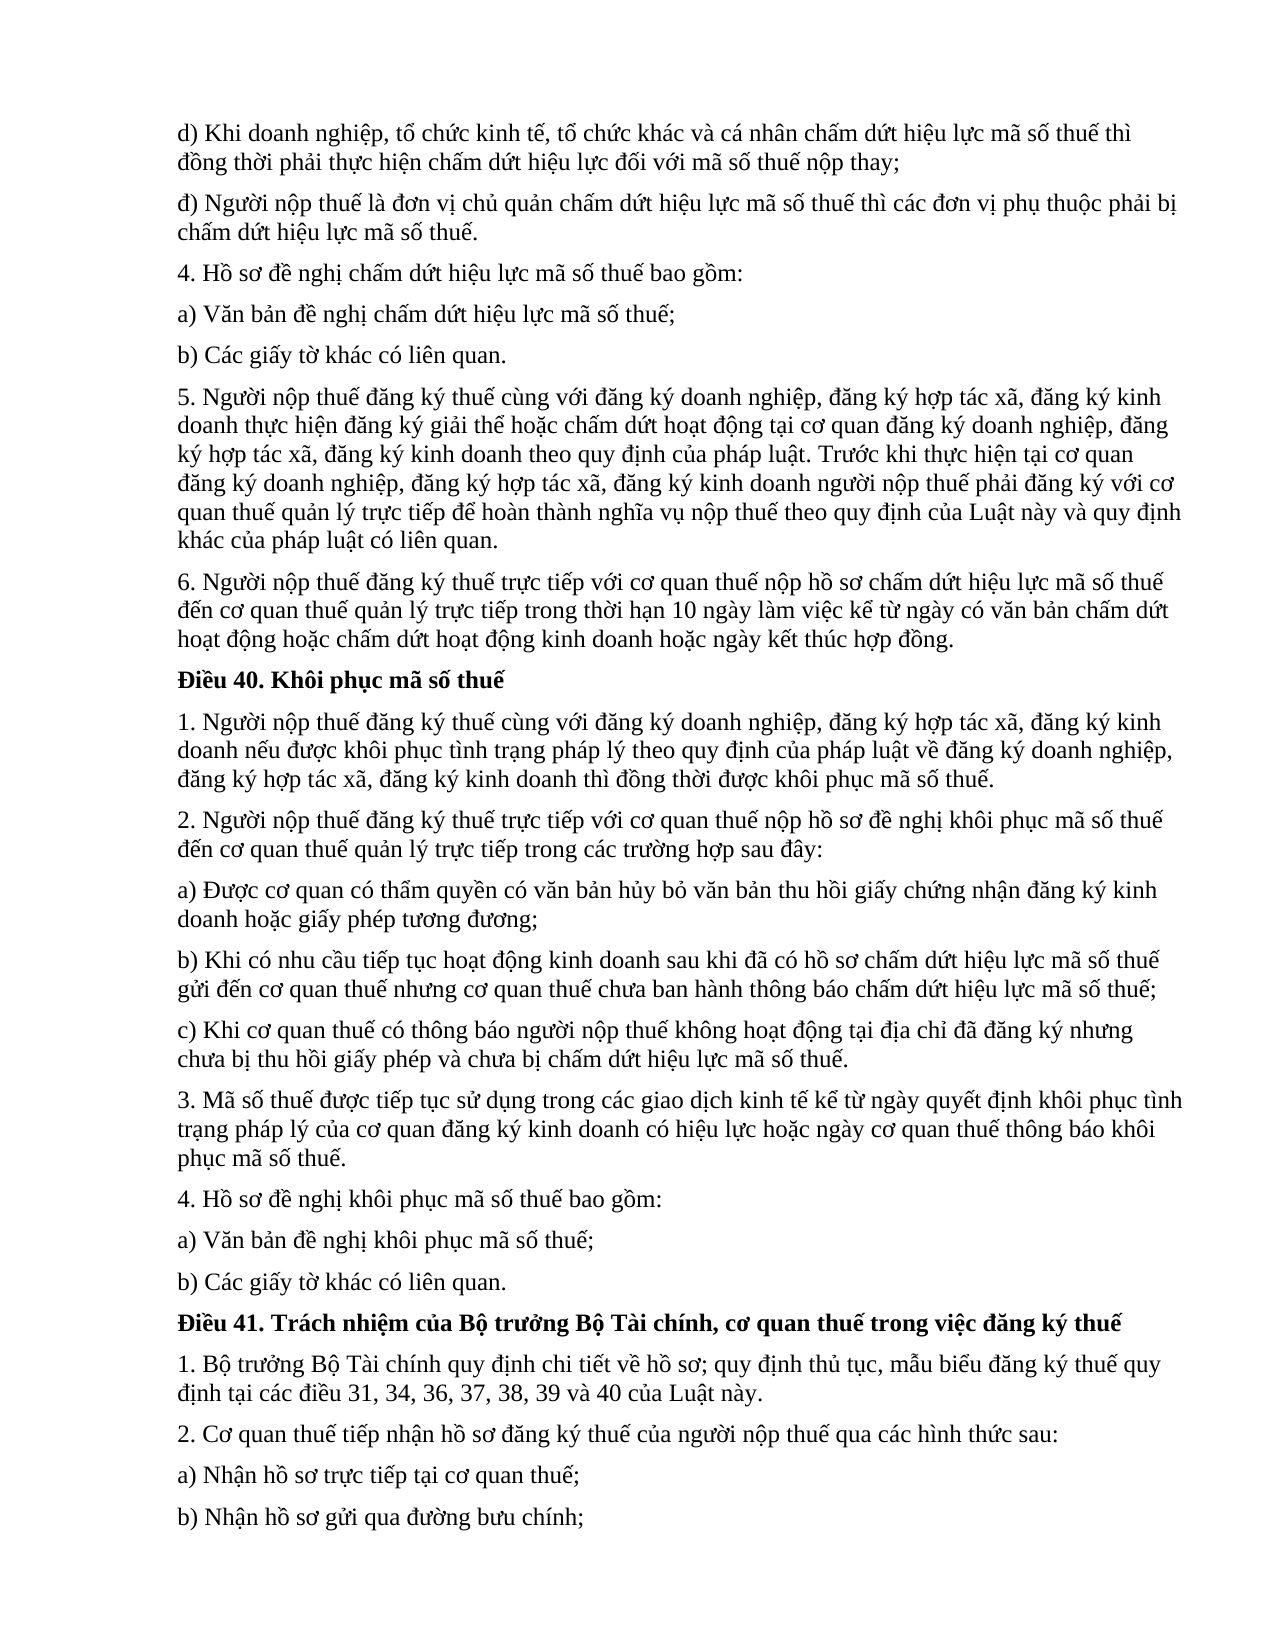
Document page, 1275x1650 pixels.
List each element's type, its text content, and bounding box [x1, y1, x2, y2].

text b) Các giấy tờ khác có liên quan. [177, 1267, 1186, 1296]
text d) Khi doanh nghiệp, tổ chức kinh tế, tổ chức khác và cá nhân chấm dứt hiệu lực mã số thuế thì đồng thời phải thực hiện chấm dứt hiệu lực đối với mã số thuế nộp thay; [177, 118, 1186, 176]
text 2. Cơ quan thuế tiếp nhận hồ sơ đăng ký thuế của người nộp thuế qua các hình thức sau: [177, 1419, 1186, 1448]
text a) Nhận hồ sơ trực tiếp tại cơ quan thuế; [177, 1461, 1186, 1489]
text 4. Hồ sơ đề nghị khôi phục mã số thuế bao gồm: [177, 1184, 1186, 1213]
text 1. Người nộp thuế đăng ký thuế cùng với đăng ký doanh nghiệp, đăng ký hợp tác xã, đăng ký kinh doanh nếu được khôi phục tình trạng pháp lý theo quy định của pháp luật về đăng ký doanh nghiệp, đăng ký hợp tác xã, đăng ký kinh doanh thì đồng thời được khôi phục mã số thuế. [177, 707, 1186, 793]
text 3. Mã số thuế được tiếp tục sử dụng trong các giao dịch kinh tế kể từ ngày quyết định khôi phục tình trạng pháp lý của cơ quan đăng ký kinh doanh có hiệu lực hoặc ngày cơ quan thuế thông báo khôi phục mã số thuế. [177, 1086, 1186, 1172]
text Điều 40. Khôi phục mã số thuế [177, 666, 1186, 694]
text 5. Người nộp thuế đăng ký thuế cùng với đăng ký doanh nghiệp, đăng ký hợp tác xã, đăng ký kinh doanh thực hiện đăng ký giải thể hoặc chấm dứt hoạt động tại cơ quan đăng ký doanh nghiệp, đăng ký hợp tác xã, đăng ký kinh doanh theo quy định của pháp luật. Trước khi thực hiện tại cơ quan đăng ký doanh nghiệp, đăng ký hợp tác xã, đăng ký kinh doanh người nộp thuế phải đăng ký với cơ quan thuế quản lý trực tiếp để hoàn thành nghĩa vụ nộp thuế theo quy định của Luật này và quy định khác của pháp luật có liên quan. [177, 382, 1186, 554]
text b) Nhận hồ sơ gửi qua đường bưu chính; [177, 1502, 1186, 1531]
text 2. Người nộp thuế đăng ký thuế trực tiếp với cơ quan thuế nộp hồ sơ đề nghị khôi phục mã số thuế đến cơ quan thuế quản lý trực tiếp trong các trường hợp sau đây: [177, 806, 1186, 863]
text b) Các giấy tờ khác có liên quan. [177, 341, 1186, 369]
text a) Văn bản đề nghị chấm dứt hiệu lực mã số thuế; [177, 299, 1186, 328]
text a) Được cơ quan có thẩm quyền có văn bản hủy bỏ văn bản thu hồi giấy chứng nhận đăng ký kinh doanh hoặc giấy phép tương đương; [177, 876, 1186, 933]
text Điều 41. Trách nhiệm của Bộ trưởng Bộ Tài chính, cơ quan thuế trong việc đăng ký thuế [177, 1308, 1186, 1337]
text 1. Bộ trưởng Bộ Tài chính quy định chi tiết về hồ sơ; quy định thủ tục, mẫu biểu đăng ký thuế quy định tại các điều 31, 34, 36, 37, 38, 39 và 40 của Luật này. [177, 1349, 1186, 1407]
text c) Khi cơ quan thuế có thông báo người nộp thuế không hoạt động tại địa chỉ đã đăng ký nhưng chưa bị thu hồi giấy phép và chưa bị chấm dứt hiệu lực mã số thuế. [177, 1016, 1186, 1073]
text b) Khi có nhu cầu tiếp tục hoạt động kinh doanh sau khi đã có hồ sơ chấm dứt hiệu lực mã số thuế gửi đến cơ quan thuế nhưng cơ quan thuế chưa ban hành thông báo chấm dứt hiệu lực mã số thuế; [177, 946, 1186, 1003]
text 4. Hồ sơ đề nghị chấm dứt hiệu lực mã số thuế bao gồm: [177, 258, 1186, 287]
text 6. Người nộp thuế đăng ký thuế trực tiếp với cơ quan thuế nộp hồ sơ chấm dứt hiệu lực mã số thuế đến cơ quan thuế quản lý trực tiếp trong thời hạn 10 ngày làm việc kể từ ngày có văn bản chấm dứt hoạt động hoặc chấm dứt hoạt động kinh doanh hoặc ngày kết thúc hợp đồng. [177, 567, 1186, 653]
text a) Văn bản đề nghị khôi phục mã số thuế; [177, 1226, 1186, 1254]
text đ) Người nộp thuế là đơn vị chủ quản chấm dứt hiệu lực mã số thuế thì các đơn vị phụ thuộc phải bị chấm dứt hiệu lực mã số thuế. [177, 188, 1186, 246]
